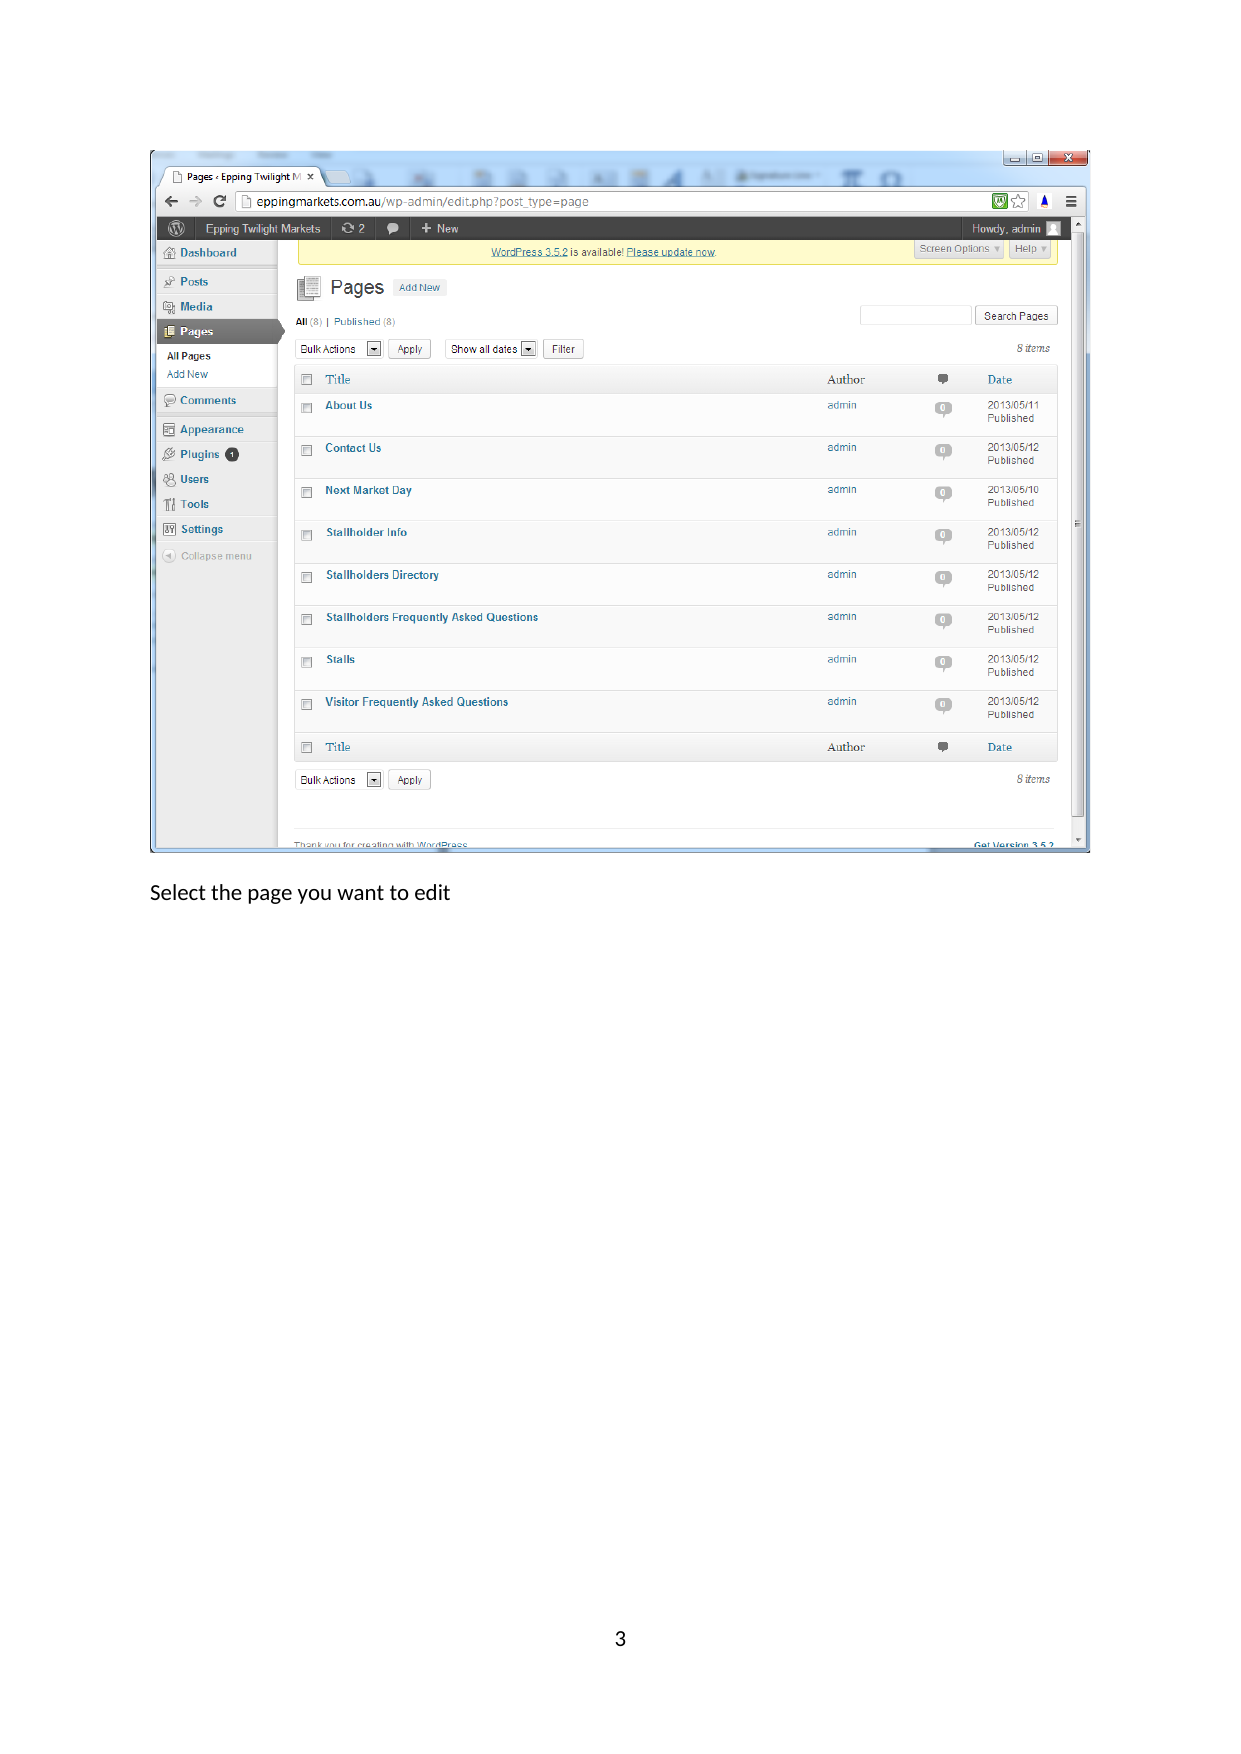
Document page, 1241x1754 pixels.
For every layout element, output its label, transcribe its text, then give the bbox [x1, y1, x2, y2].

text Select the page you want to edit [150, 878, 1090, 906]
picture [150, 150, 1091, 853]
